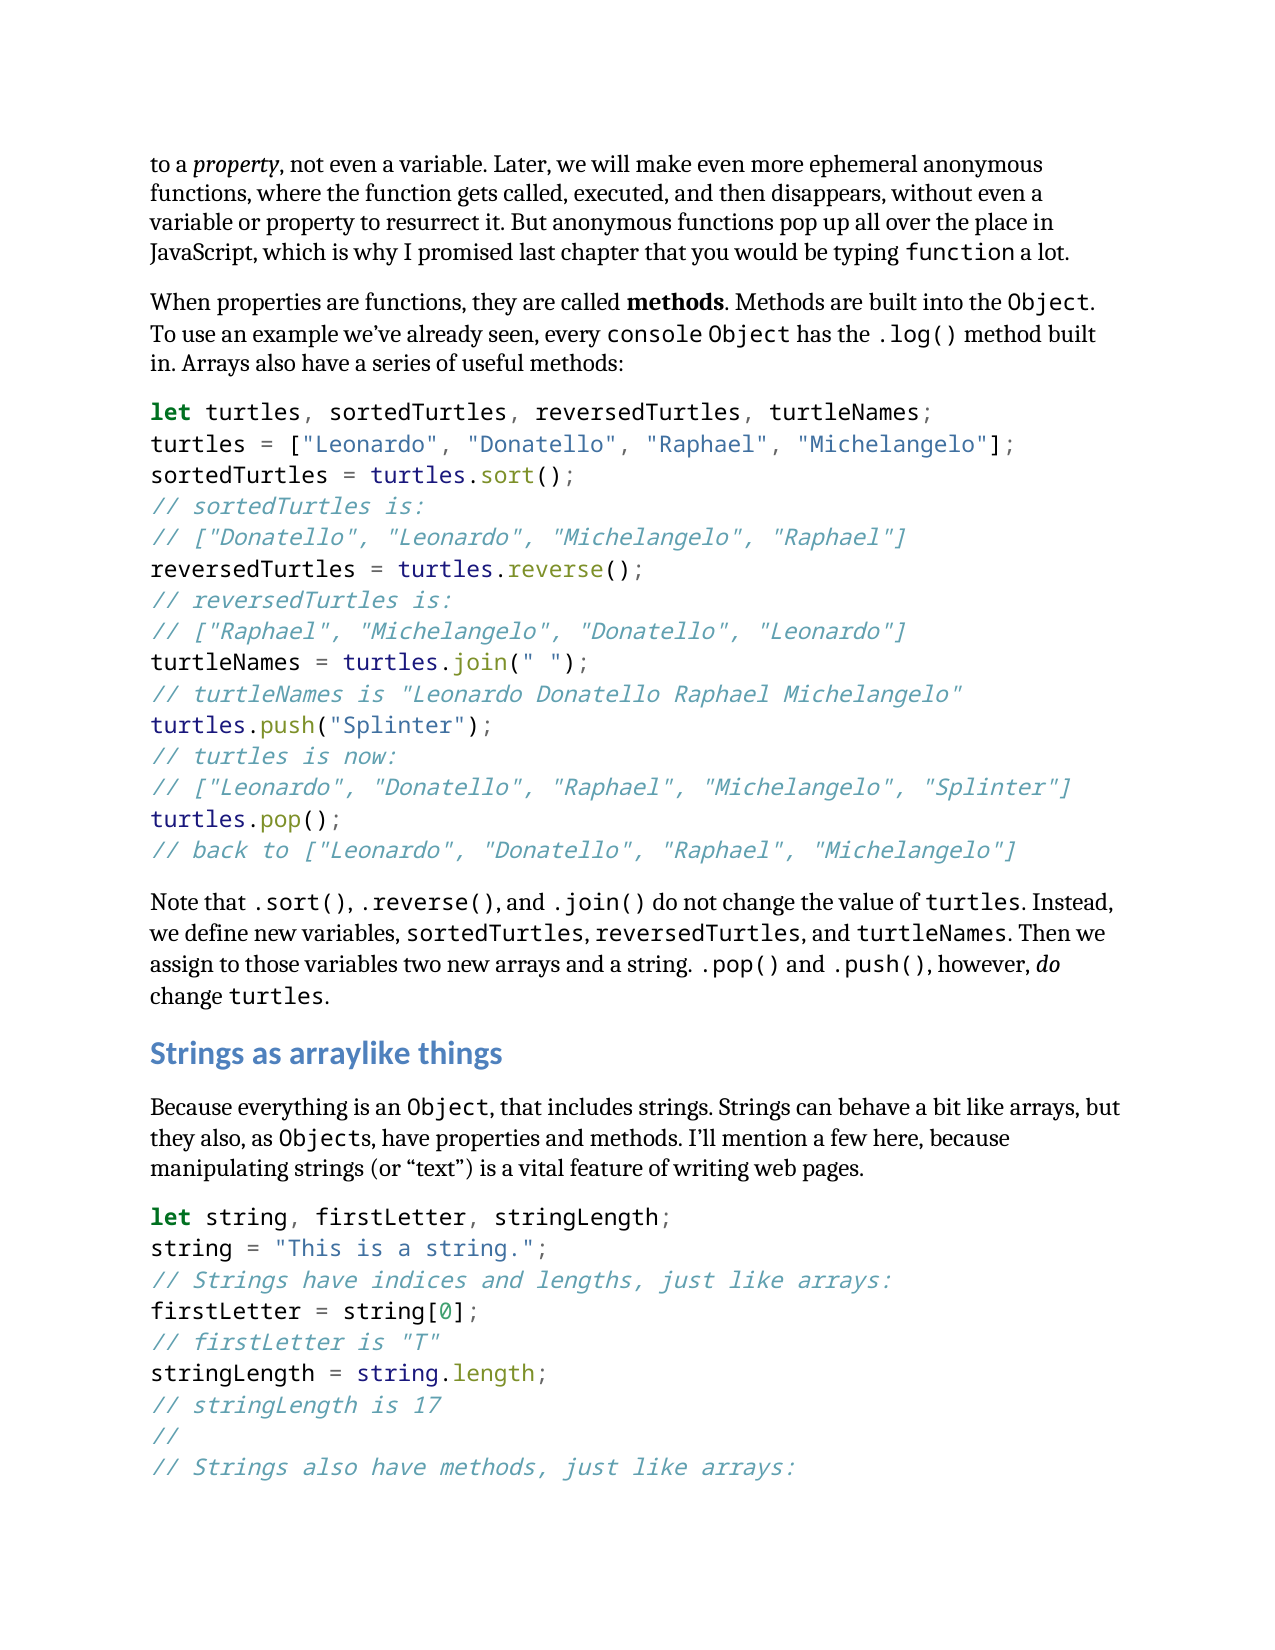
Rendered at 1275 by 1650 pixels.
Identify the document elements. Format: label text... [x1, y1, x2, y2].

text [150, 150, 1125, 267]
text let turtles, sortedTurtles, reversedTurtles, turtleNames; turtles = ["Leonardo", "Donatello", "Raphael", "Michelangelo"]; sortedTurtles = turtles.sort(); // sortedTurtles is: // ["Donatello", "Leonardo", "Michelangelo", "Raphael"] reversedTurtles = turtles.reverse(); // reversedTurtles is: // ["Raphael", "Michelangelo", "Donatello", "Leonardo"] turtleNames = turtles.join(" "); // turtleNames is "Leonardo Donatello Raphael Michelangelo" turtles.push("Splinter"); // turtles is now: // ["Leonardo", "Donatello", "Raphael", "Michelangelo", "Splinter"] turtles.pop(); // back to ["Leonardo", "Donatello", "Raphael", "Michelangelo"] [150, 396, 1125, 865]
text Note that .sort(), .reverse(), and .join() do not change the value of turtles. Instead, we define new variables, sortedTurtles, reversedTurtles, and turtleNames. Then we assign to those variables two new arrays and a string. .pop() and .push(), however, do change turtles. [150, 886, 1125, 1011]
text Because everything is an Object, that includes strings. Strings can behave a bit like arrays, but they also, as Objects, have properties and methods. I’ll mention a few here, because manipulating strings (or “text”) is a vital feature of writing web pages. [150, 1091, 1125, 1182]
subtitle Strings as arraylike things [150, 1032, 1125, 1072]
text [150, 1201, 1125, 1482]
text When properties are functions, they are called methods. Methods are built into the Object. To use an example we’ve already seen, every console Object has the .log() method built in. Arrays also have a series of useful methods: [150, 286, 1125, 377]
